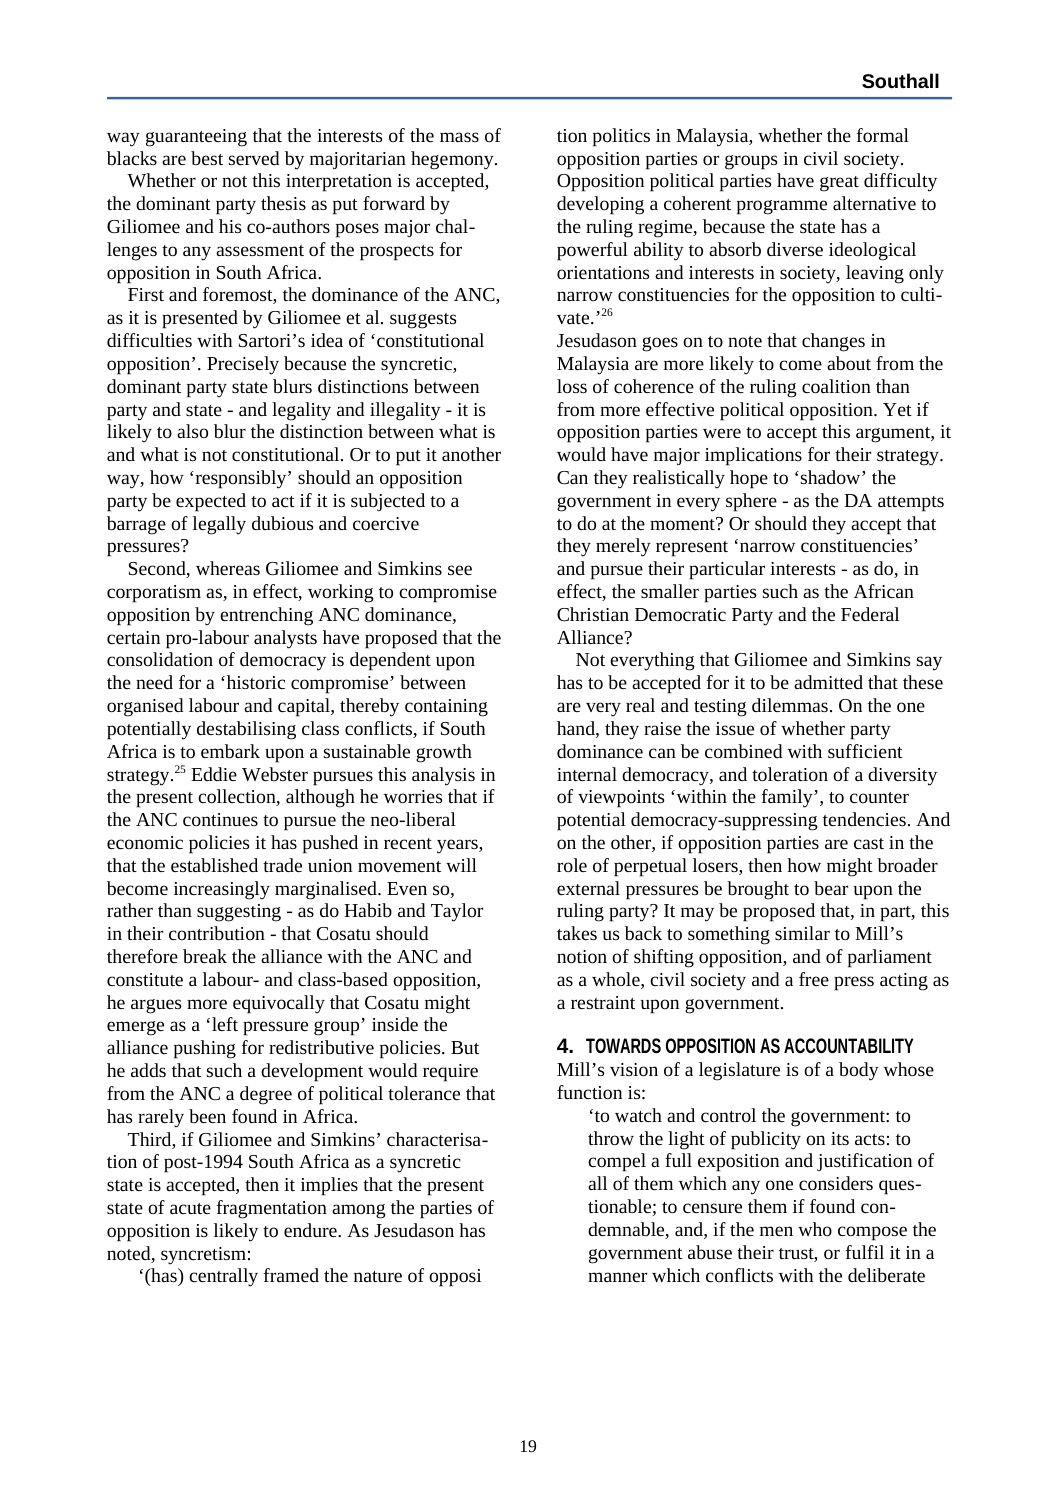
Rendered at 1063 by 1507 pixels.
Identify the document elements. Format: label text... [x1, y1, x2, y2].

list TOWARDS OPPOSITION AS ACCOUNTABILITY Mill’s vision of a legislature is of a body whose function is: [557, 1034, 952, 1104]
text First and foremost, the dominance of the ANC, as it is presented by Giliomee et al. suggests difficulties with Sartori’s idea of ‘constitutional opposition’. Precisely because the syncretic, dominant party state blurs distinctions between party and state - and legality and illegality - it is likely to also blur the distinction between what is and what is not constitutional. Or to put it another way, how ‘responsibly’ should an opposition party be expected to act if it is subjected to a barrage of legally dubious and coercive pressures? [107, 283, 502, 557]
text Third, if Giliomee and Simkins’ characterisation of post-1994 South Africa as a syncretic state is accepted, then it implies that the present state of acute fragmentation among the parties of opposition is likely to endure. As Jesudason has noted, syncretism: [107, 1127, 502, 1264]
text way guaranteeing that the interests of the mass of blacks are best served by majoritarian hegemony. [107, 124, 502, 169]
text Jesudason goes on to note that changes in Malaysia are more likely to come about from the loss of coherence of the ruling coalition than from more effective political opposition. Yet if opposition parties were to accept this argument, it would have major implications for their strategy. Can they realistically hope to ‘shadow’ the government in every sphere - as the DA attempts to do at the moment? Or should they accept that they merely represent ‘narrow constituencies’ and pursue their particular interests - as do, in effect, the smaller parties such as the African Christian Democratic Party and the Federal Alliance? [557, 329, 952, 648]
text Second, whereas Giliomee and Simkins see corporatism as, in effect, working to compromise opposition by entrenching ANC dominance, certain pro-labour analysts have proposed that the consolidation of democracy is dependent upon the need for a ‘historic compromise’ between organised labour and capital, thereby containing potentially destabilising class conflicts, if South Africa is to embark upon a sustainable growth strategy.25 Eddie Webster pursues this analysis in the present collection, although he worries that if the ANC continues to pursue the neo-liberal economic policies it has pushed in recent years, that the established trade union movement will become increasingly marginalised. Even so, rather than suggesting - as do Habib and Taylor in their contribution - that Cosatu should therefore break the alliance with the ANC and constitute a labour- and class-based opposition, he argues more equivocally that Cosatu might emerge as a ‘left pressure group’ inside the alliance pushing for redistributive policies. But he adds that such a development would require from the ANC a degree of political tolerance that has rarely been found in Africa. [107, 557, 502, 1127]
text Not everything that Giliomee and Simkins say has to be accepted for it to be admitted that these are very real and testing dilemmas. On the one hand, they raise the issue of whether party dominance can be combined with sufficient internal democracy, and toleration of a diversity of viewpoints ‘within the family’, to counter potential democracy-suppressing tendencies. And on the other, if opposition parties are cast in the role of perpetual losers, then how might broader external pressures be brought to bear upon the ruling party? It may be proposed that, in part, this takes us back to something similar to Mill’s notion of shifting opposition, and of parliament as a whole, civil society and a free press acting as a restraint upon government. [557, 648, 952, 1013]
text Southall [862, 70, 940, 93]
text ‘(has) centrally framed the nature of opposi [107, 1264, 502, 1287]
text ‘to watch and control the government: to throw the light of publicity on its acts: to compel a full exposition and justification of all of them which any one considers questionable; to censure them if found condemnable, and, if the men who compose the government abuse their trust, or fulfil it in a manner which conflicts with the deliberate [588, 1104, 952, 1286]
text tion politics in Malaysia, whether the formal opposition parties or groups in civil society. Opposition political parties have great difficulty developing a coherent programme alternative to the ruling regime, because the state has a powerful ability to absorb diverse ideological orientations and interests in society, leaving only narrow constituencies for the opposition to culti- vate.’26 [557, 124, 952, 329]
text 19 [519, 1436, 537, 1457]
text Whether or not this interpretation is accepted, the dominant party thesis as put forward by Giliomee and his co-authors poses major challenges to any assessment of the prospects for opposition in South Africa. [107, 169, 502, 283]
